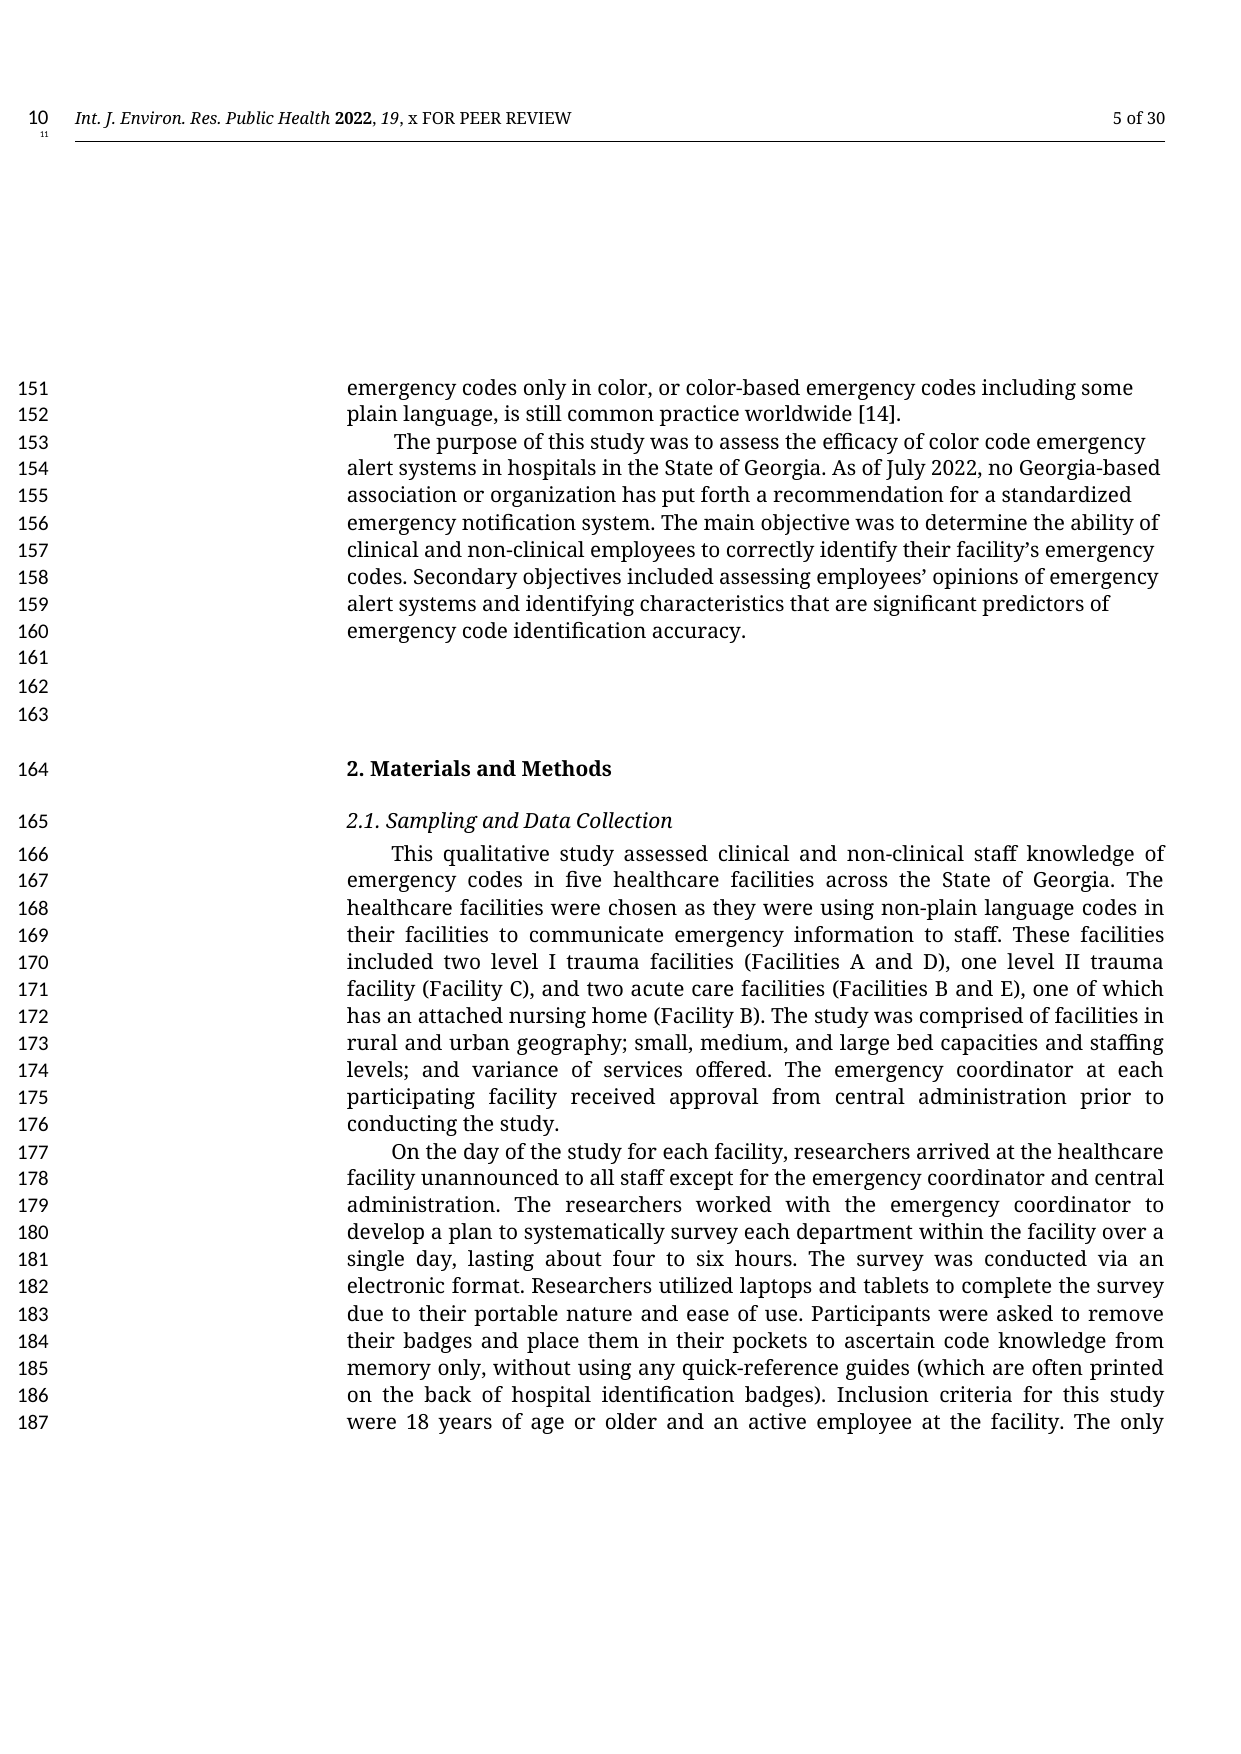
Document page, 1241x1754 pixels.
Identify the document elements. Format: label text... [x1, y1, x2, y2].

subtitle 2. Materials and Methods [347, 755, 1165, 782]
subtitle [347, 374, 1165, 428]
subtitle 2.1. Sampling and Data Collection [347, 807, 1165, 834]
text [347, 1138, 1165, 1436]
text This qualitative study assessed clinical and non-clinical staff knowledge of emergency codes in five healthcare facilities across the State of Georgia. The healthcare facilities were chosen as they were using non-plain language codes in their facilities to communicate emergency information to staff. These facilities included two level I trauma facilities (Facilities A and D), one level II trauma facility (Facility C), and two acute care facilities (Facilities B and E), one of which has an attached nursing home (Facility B). The study was comprised of facilities in rural and urban geography; small, medium, and large bed capacities and staffing levels; and variance of services offered. The emergency coordinator at each participating facility received approval from central administration prior to conducting the study. [347, 840, 1165, 1138]
subtitle The purpose of this study was to assess the efficacy of color code emergency alert systems in hospitals in the State of Georgia. As of July 2022, no Georgia-based association or organization has put forth a recommendation for a standardized emergency notification system. The main objective was to determine the ability of clinical and non-clinical employees to correctly identify their facility’s emergency codes. Secondary objectives included assessing employees’ opinions of emergency alert systems and identifying characteristics that are significant predictors of emergency code identification accuracy. [347, 428, 1165, 644]
